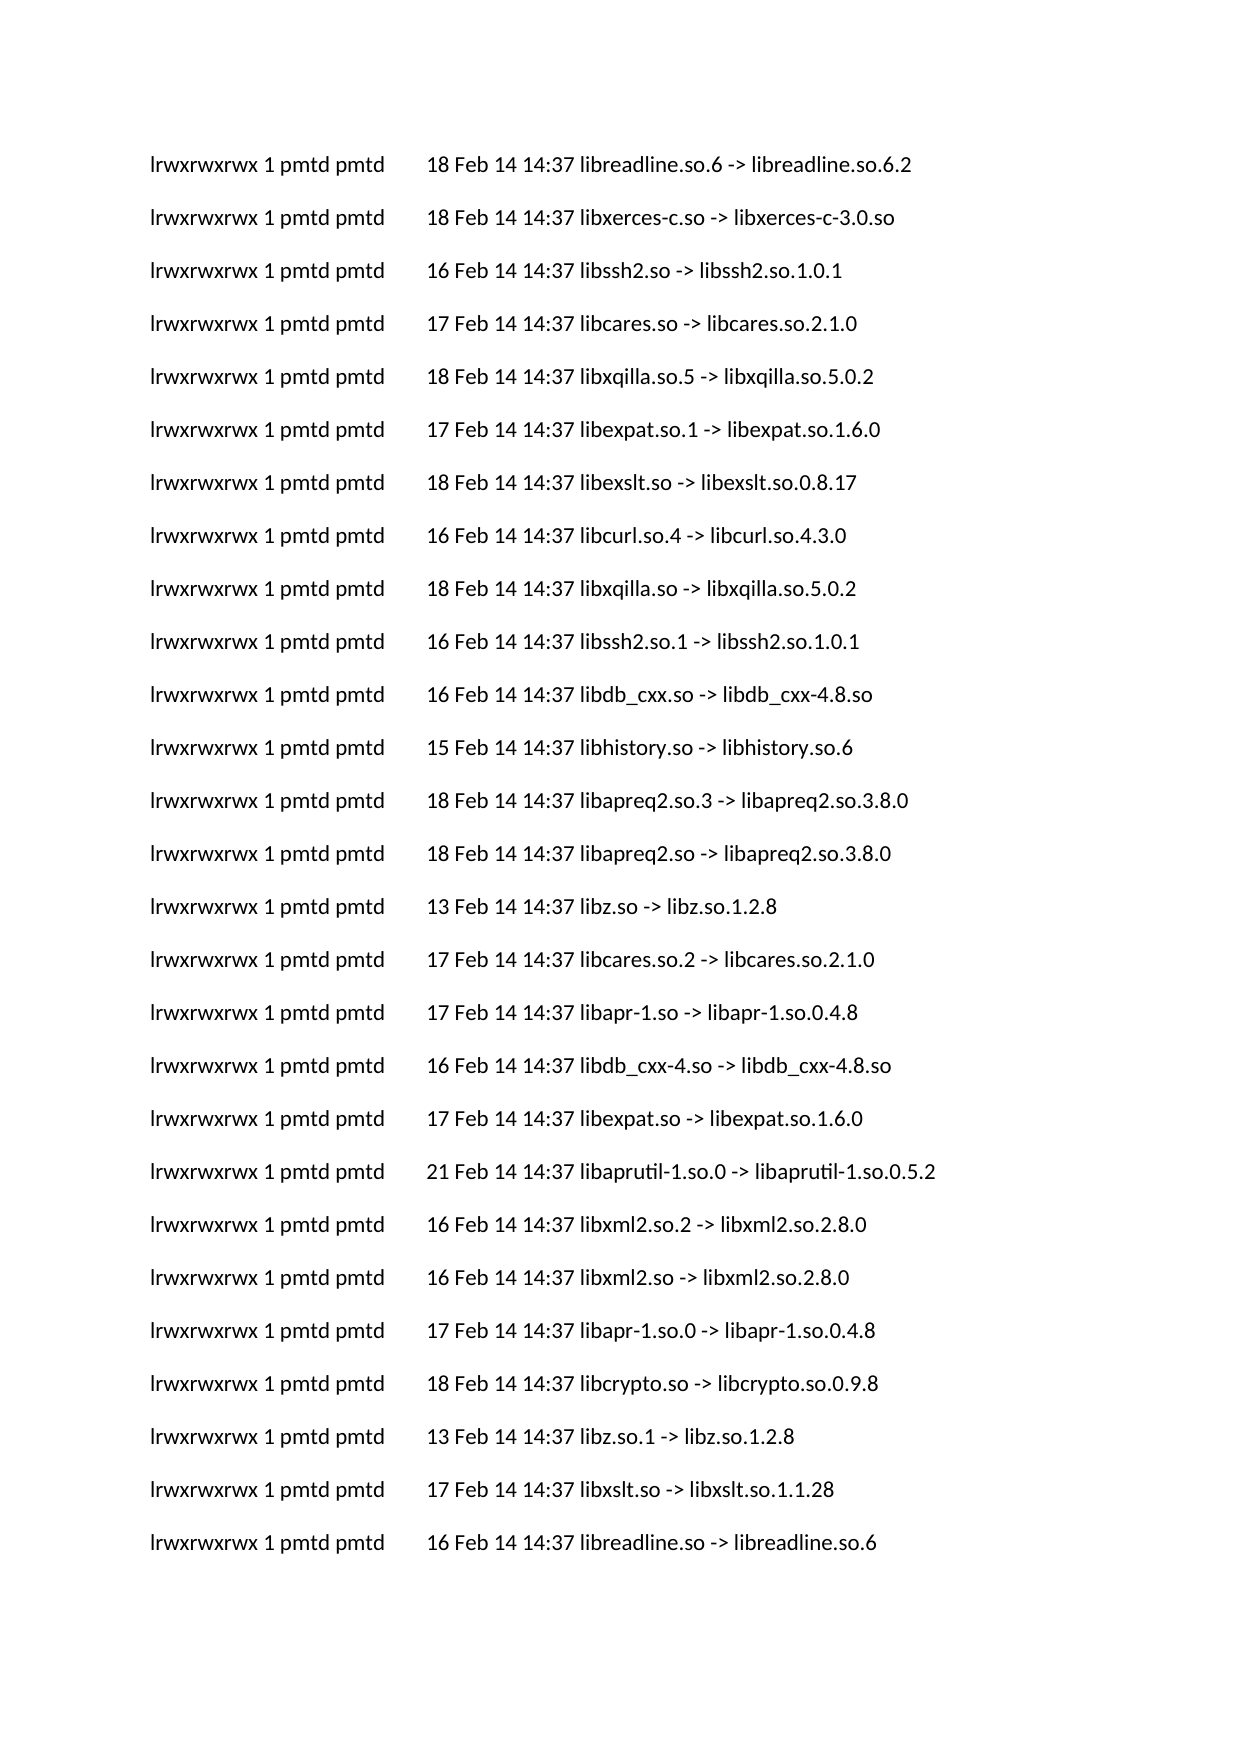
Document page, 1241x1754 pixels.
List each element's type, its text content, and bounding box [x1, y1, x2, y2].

text lrwxrwxrwx 1 pmtd pmtd 18 Feb 14 14:37 libxerces-c.so -> libxerces-c-3.0.so [150, 203, 1090, 231]
text lrwxrwxrwx 1 pmtd pmtd 15 Feb 14 14:37 libhistory.so -> libhistory.so.6 [150, 733, 1090, 761]
text lrwxrwxrwx 1 pmtd pmtd 16 Feb 14 14:37 libdb_cxx-4.so -> libdb_cxx-4.8.so [150, 1051, 1090, 1079]
text lrwxrwxrwx 1 pmtd pmtd 17 Feb 14 14:37 libapr-1.so -> libapr-1.so.0.4.8 [150, 998, 1090, 1026]
text lrwxrwxrwx 1 pmtd pmtd 21 Feb 14 14:37 libaprutil-1.so.0 -> libaprutil-1.so.0.5.2 [150, 1157, 1090, 1185]
text lrwxrwxrwx 1 pmtd pmtd 16 Feb 14 14:37 libcurl.so.4 -> libcurl.so.4.3.0 [150, 521, 1090, 549]
text lrwxrwxrwx 1 pmtd pmtd 13 Feb 14 14:37 libz.so -> libz.so.1.2.8 [150, 892, 1090, 920]
text lrwxrwxrwx 1 pmtd pmtd 17 Feb 14 14:37 libexpat.so -> libexpat.so.1.6.0 [150, 1104, 1090, 1132]
text lrwxrwxrwx 1 pmtd pmtd 18 Feb 14 14:37 libxqilla.so.5 -> libxqilla.so.5.0.2 [150, 362, 1090, 390]
text lrwxrwxrwx 1 pmtd pmtd 17 Feb 14 14:37 libxslt.so -> libxslt.so.1.1.28 [150, 1476, 1090, 1503]
text lrwxrwxrwx 1 pmtd pmtd 16 Feb 14 14:37 libdb_cxx.so -> libdb_cxx-4.8.so [150, 680, 1090, 708]
text lrwxrwxrwx 1 pmtd pmtd 16 Feb 14 14:37 libssh2.so -> libssh2.so.1.0.1 [150, 256, 1090, 284]
text lrwxrwxrwx 1 pmtd pmtd 16 Feb 14 14:37 libreadline.so -> libreadline.so.6 [150, 1528, 1090, 1557]
text lrwxrwxrwx 1 pmtd pmtd 16 Feb 14 14:37 libxml2.so -> libxml2.so.2.8.0 [150, 1263, 1090, 1291]
text lrwxrwxrwx 1 pmtd pmtd 16 Feb 14 14:37 libssh2.so.1 -> libssh2.so.1.0.1 [150, 627, 1090, 655]
text lrwxrwxrwx 1 pmtd pmtd 18 Feb 14 14:37 libxqilla.so -> libxqilla.so.5.0.2 [150, 574, 1090, 602]
text lrwxrwxrwx 1 pmtd pmtd 16 Feb 14 14:37 libxml2.so.2 -> libxml2.so.2.8.0 [150, 1210, 1090, 1238]
text lrwxrwxrwx 1 pmtd pmtd 17 Feb 14 14:37 libexpat.so.1 -> libexpat.so.1.6.0 [150, 415, 1090, 443]
text lrwxrwxrwx 1 pmtd pmtd 13 Feb 14 14:37 libz.so.1 -> libz.so.1.2.8 [150, 1422, 1090, 1451]
text lrwxrwxrwx 1 pmtd pmtd 17 Feb 14 14:37 libapr-1.so.0 -> libapr-1.so.0.4.8 [150, 1316, 1090, 1344]
text lrwxrwxrwx 1 pmtd pmtd 18 Feb 14 14:37 libexslt.so -> libexslt.so.0.8.17 [150, 468, 1090, 496]
text lrwxrwxrwx 1 pmtd pmtd 18 Feb 14 14:37 libapreq2.so -> libapreq2.so.3.8.0 [150, 839, 1090, 867]
text lrwxrwxrwx 1 pmtd pmtd 17 Feb 14 14:37 libcares.so -> libcares.so.2.1.0 [150, 309, 1090, 337]
text lrwxrwxrwx 1 pmtd pmtd 17 Feb 14 14:37 libcares.so.2 -> libcares.so.2.1.0 [150, 945, 1090, 973]
text lrwxrwxrwx 1 pmtd pmtd 18 Feb 14 14:37 libcrypto.so -> libcrypto.so.0.9.8 [150, 1369, 1090, 1397]
text lrwxrwxrwx 1 pmtd pmtd 18 Feb 14 14:37 libapreq2.so.3 -> libapreq2.so.3.8.0 [150, 786, 1090, 814]
text lrwxrwxrwx 1 pmtd pmtd 18 Feb 14 14:37 libreadline.so.6 -> libreadline.so.6.2 [150, 150, 1090, 178]
